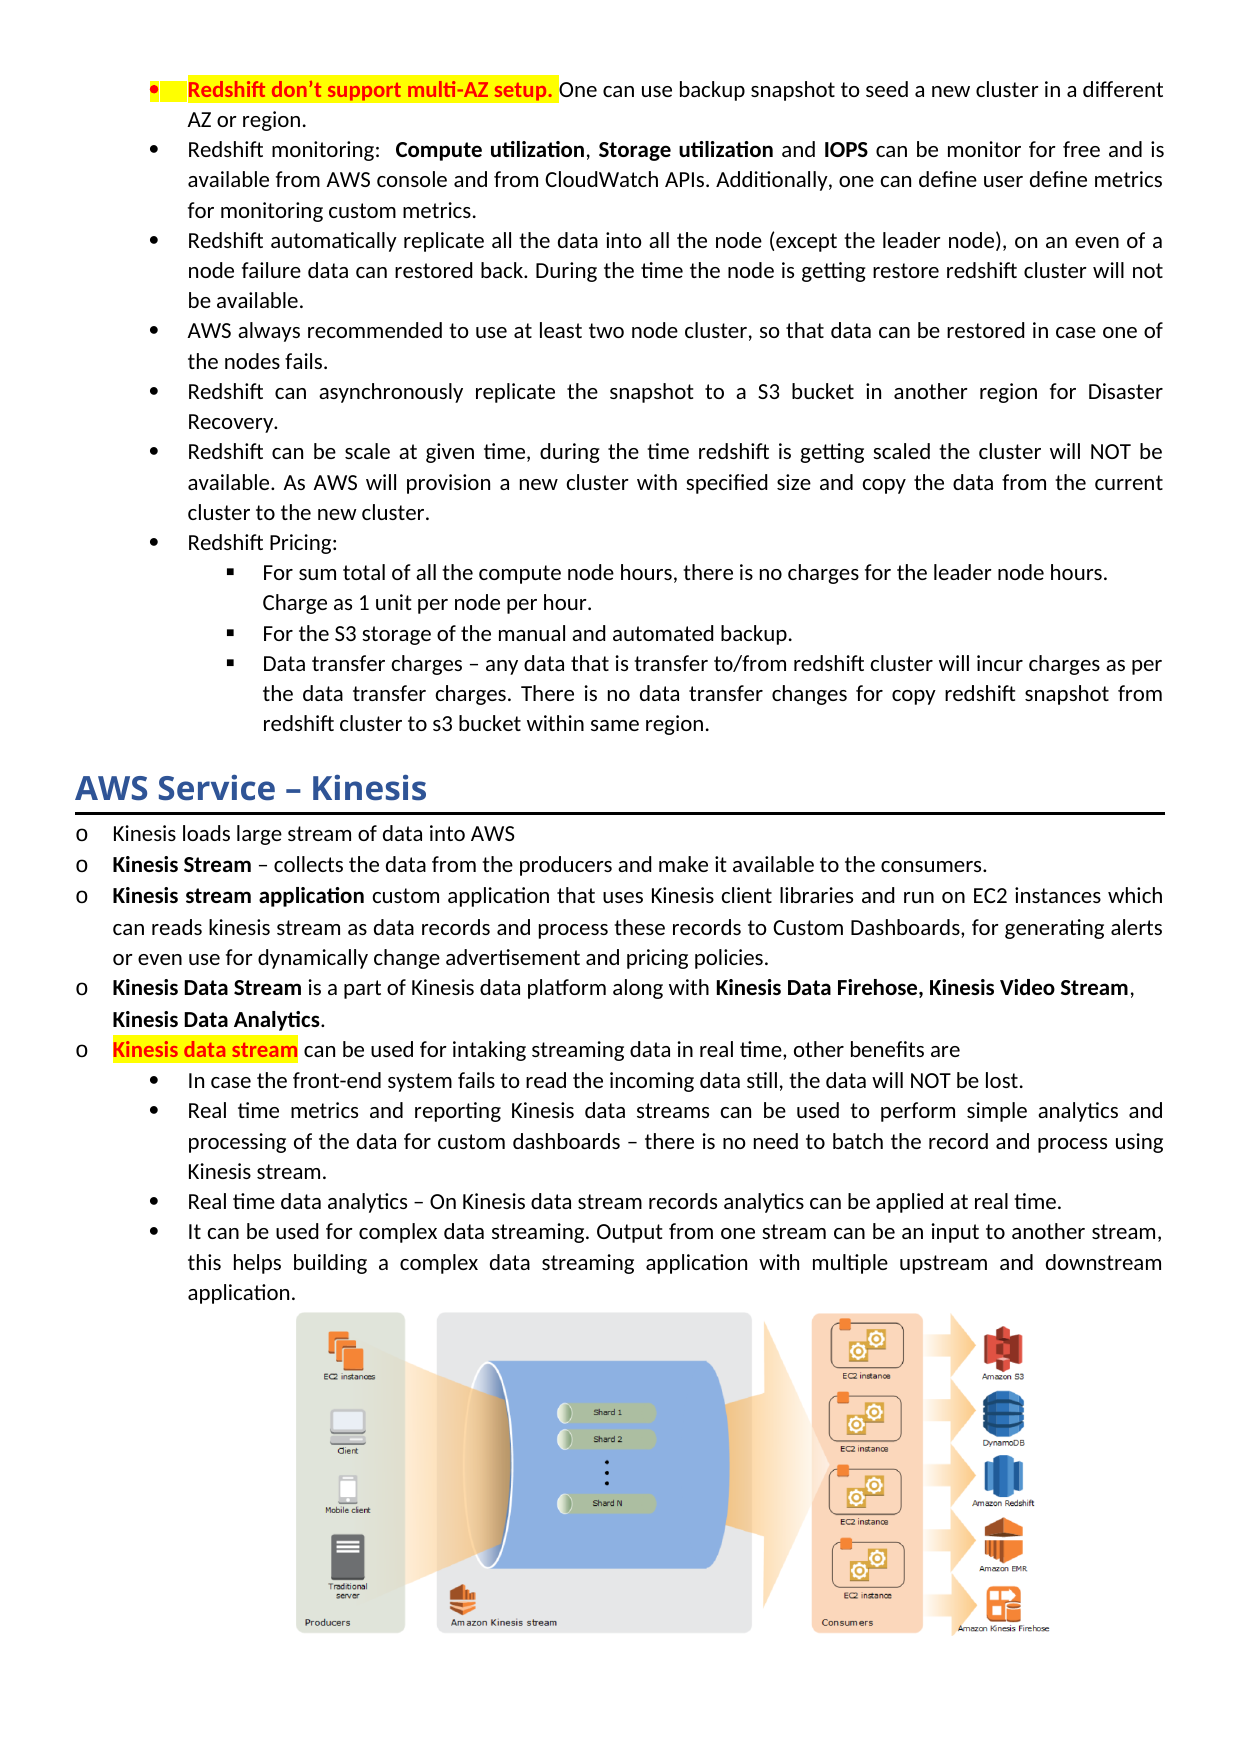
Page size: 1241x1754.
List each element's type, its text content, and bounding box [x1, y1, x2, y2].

list Kinesis data stream can be used for intaking streaming data in real time, other benefits are [75, 1035, 1165, 1064]
list In case the front-end system fails to read the incoming data still, the data will NOT be lost. [150, 1066, 1165, 1094]
list Kinesis Data Stream is a part of Kinesis data platform along with Kinesis Data Firehose, Kinesis Video Stream, Kinesis Data Analytics. [75, 973, 1165, 1033]
subtitle AWS Service – Kinesis [75, 764, 1165, 812]
list Redshift automatically replicate all the data into all the node (except the leader node), on an even of a node failure data can restored back. During the time the node is getting restore redshift cluster will not be available. [150, 226, 1165, 314]
list Kinesis Stream – collects the data from the producers and make it available to the consumers. [75, 850, 1165, 879]
list For the S3 storage of the manual and automated backup. [225, 619, 1165, 647]
list AWS always recommended to use at least two node cluster, so that data can be restored in case one of the nodes fails. [150, 317, 1165, 375]
list Real time data analytics – On Kinesis data stream records analytics can be applied at real time. [150, 1187, 1165, 1215]
list Kinesis stream application custom application that uses Kinesis client libraries and run on EC2 instances which can reads kinesis stream as data records and process these records to Custom Dashboards, for generating alerts or even use for dynamically change advertisement and pricing policies. [75, 882, 1165, 971]
list It can be used for complex data streaming. Output from one stream can be an input to another stream, this helps building a complex data streaming application with multiple upstream and downstream application. [150, 1217, 1165, 1306]
list Redshift Pricing: [150, 528, 1165, 556]
picture [294, 1308, 1058, 1636]
list Redshift monitoring: Compute utilization, Storage utilization and IOPS can be monitor for free and is available from AWS console and from CloudWatch APIs. Additionally, one can define user define metrics for monitoring custom metrics. [150, 135, 1165, 224]
list Real time metrics and reporting Kinesis data streams can be used to perform simple analytics and processing of the data for custom dashboards – there is no need to batch the record and process using Kinesis stream. [150, 1097, 1165, 1185]
list Redshift don’t support multi-AZ setup. One can use backup snapshot to seed a new cluster in a different AZ or region. [150, 75, 1165, 133]
list Kinesis loads large stream of data into AWS [75, 819, 1165, 848]
list Data transfer charges – any data that is transfer to/from redshift cluster will incur charges as per the data transfer charges. There is no data transfer changes for copy redshift snapshot from redshift cluster to s3 bucket within same region. [225, 649, 1165, 737]
list For sum total of all the compute node hours, there is no charges for the leader node hours. Charge as 1 unit per node per hour. [225, 558, 1165, 617]
list Redshift can asynchronously replicate the snapshot to a S3 bucket in another region for Disaster Recovery. [150, 377, 1165, 435]
list Redshift can be scale at given time, during the time redshift is getting scaled the cluster will NOT be available. As AWS will provision a new cluster with specified size and copy the data from the current cluster to the new cluster. [150, 437, 1165, 526]
